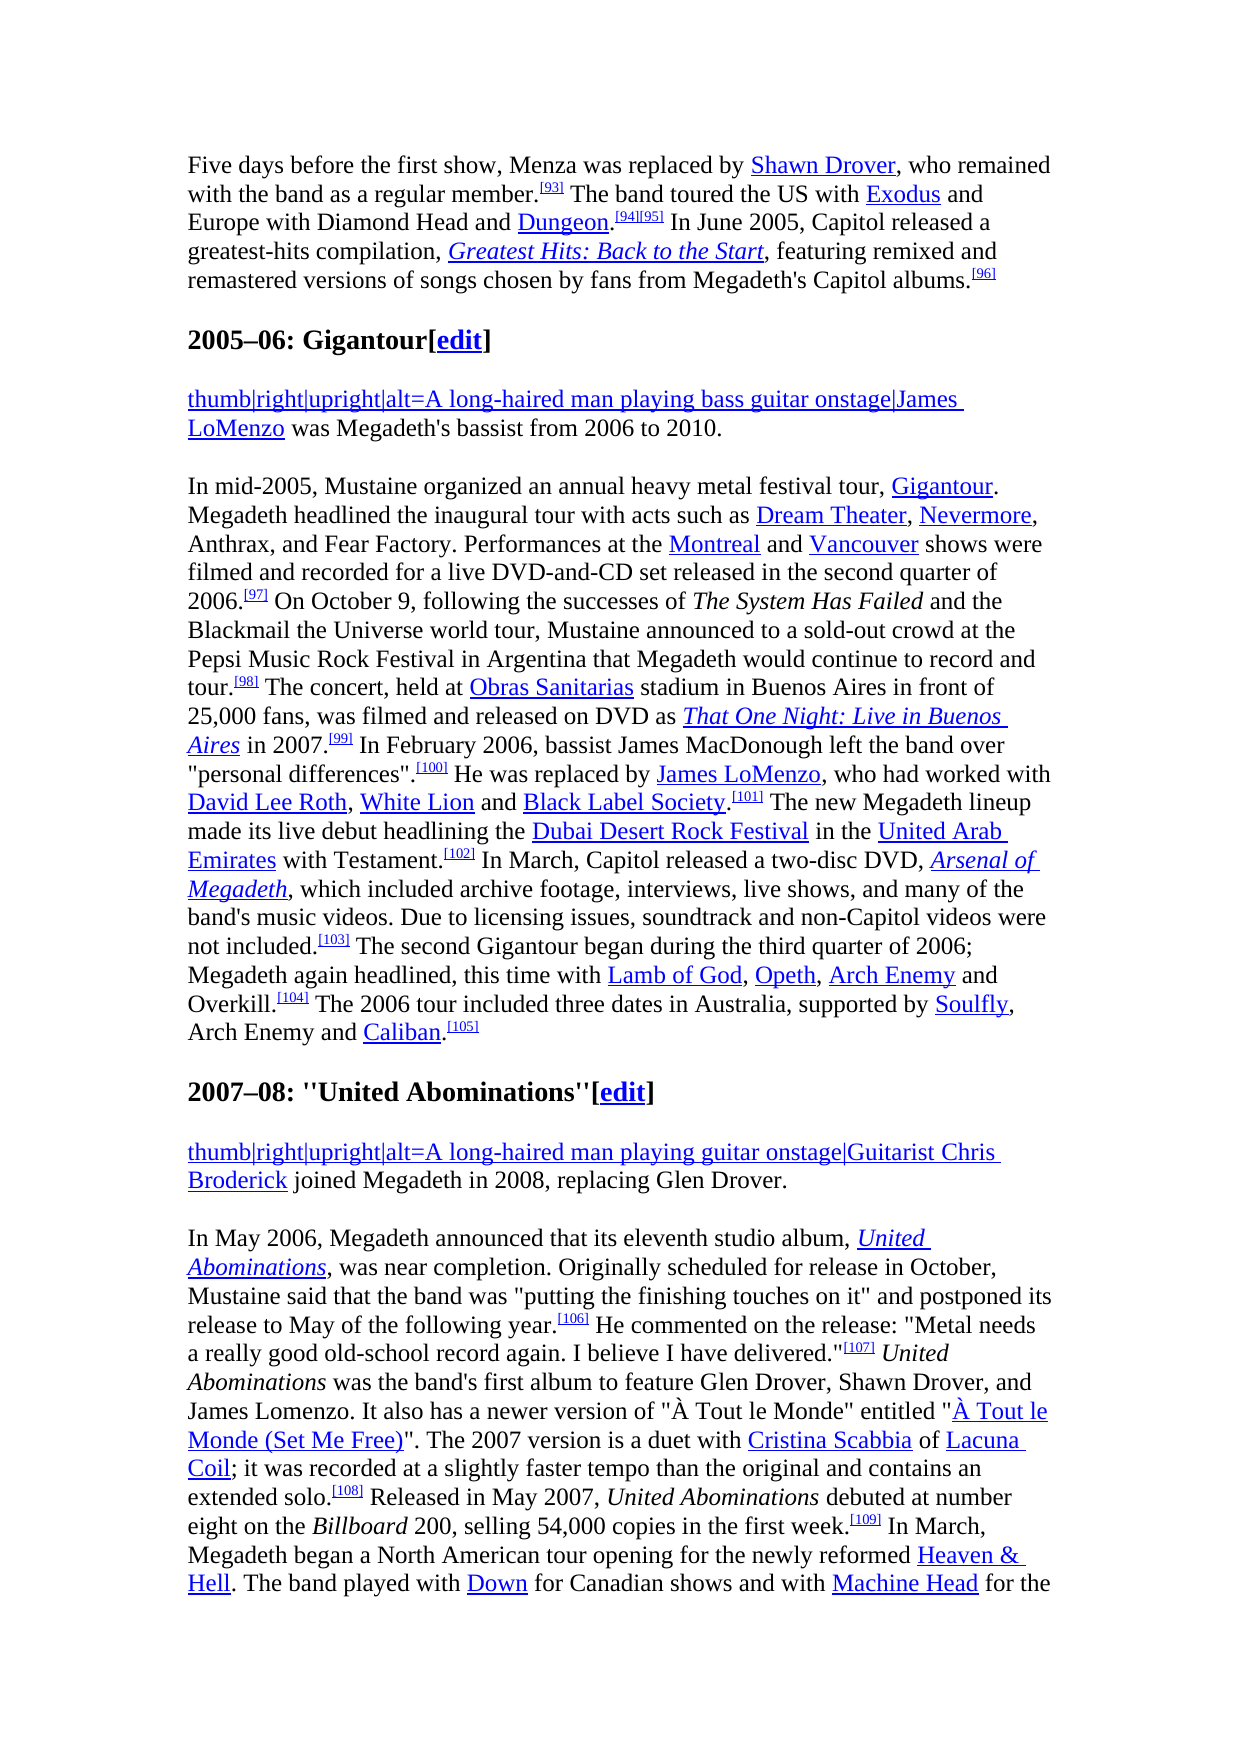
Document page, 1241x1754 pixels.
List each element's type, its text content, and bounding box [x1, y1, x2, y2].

text thumb|right|upright|alt=A long-haired man playing guitar onstage|Guitarist Chris Broderick joined Megadeth in 2008, replacing Glen Drover. [187, 1137, 1053, 1194]
subtitle 2007–08: ''United Abominations''[edit] [187, 1075, 1053, 1108]
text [187, 1223, 1053, 1597]
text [187, 150, 1053, 294]
text In mid-2005, Mustaine organized an annual heavy metal festival tour, Gigantour. Megadeth headlined the inaugural tour with acts such as Dream Theater, Nevermore, Anthrax, and Fear Factory. Performances at the Montreal and Vancouver shows were filmed and recorded for a live DVD-and-CD set released in the second quarter of 2006.[97] On October 9, following the successes of The System Has Failed and the Blackmail the Universe world tour, Mustaine announced to a sold-out crowd at the Pepsi Music Rock Festival in Argentina that Megadeth would continue to record and tour.[98] The concert, held at Obras Sanitarias stadium in Buenos Aires in front of 25,000 fans, was filmed and released on DVD as That One Night: Live in Buenos Aires in 2007.[99] In February 2006, bassist James MacDonough left the band over "personal differences".[100] He was replaced by James LoMenzo, who had worked with David Lee Roth, White Lion and Black Label Society.[101] The new Megadeth lineup made its live debut headlining the Dubai Desert Rock Festival in the United Arab Emirates with Testament.[102] In March, Capitol released a two-disc DVD, Arsenal of Megadeth, which included archive footage, interviews, live shows, and many of the band's music videos. Due to licensing issues, soundtrack and non-Capitol videos were not included.[103] The second Gigantour began during the third quarter of 2006; Megadeth again headlined, this time with Lamb of God, Opeth, Arch Enemy and Overkill.[104] The 2006 tour included three dates in Australia, supported by Soulfly, Arch Enemy and Caliban.[105] [187, 471, 1053, 1046]
subtitle 2005–06: Gigantour[edit] [187, 323, 1053, 355]
text thumb|right|upright|alt=A long-haired man playing bass guitar onstage|James LoMenzo was Megadeth's bassist from 2006 to 2010. [187, 384, 1053, 442]
